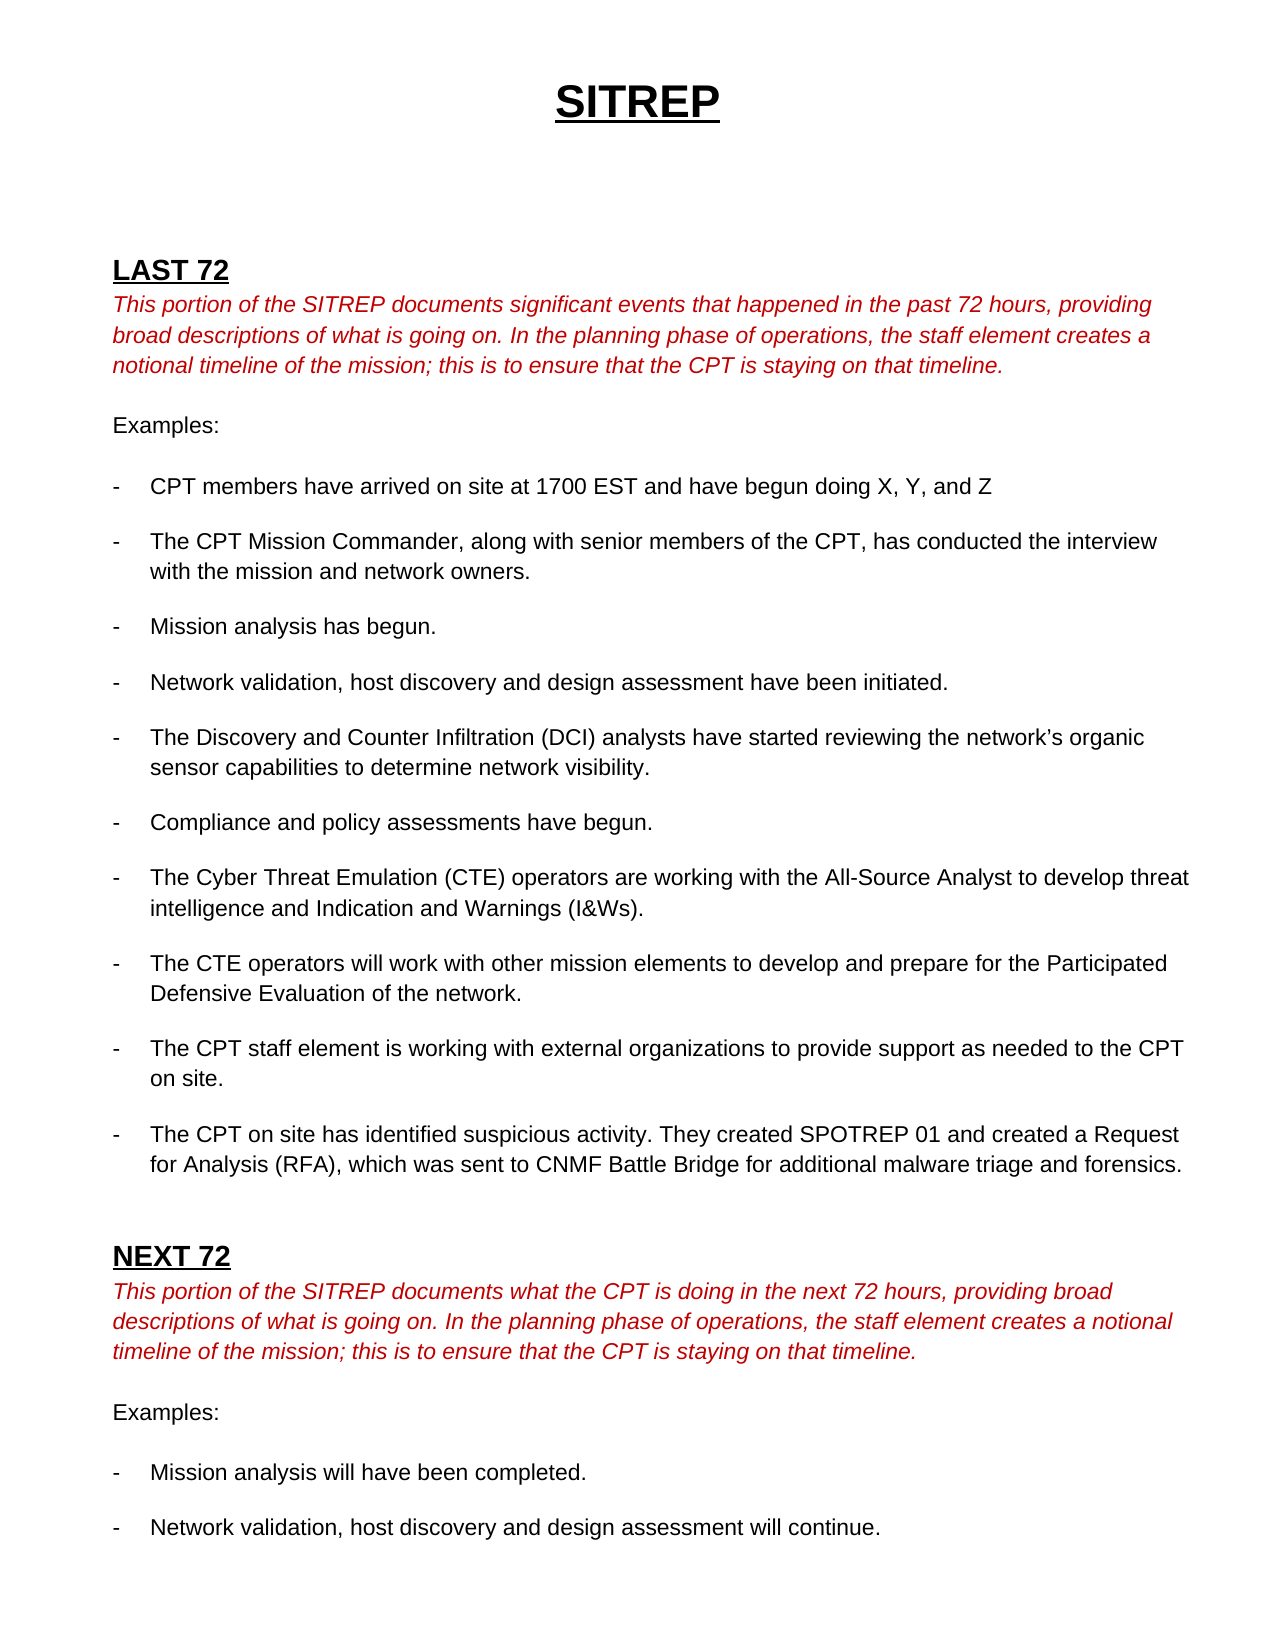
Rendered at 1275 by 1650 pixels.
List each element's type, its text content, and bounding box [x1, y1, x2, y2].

list The Cyber Threat Emulation (CTE) operators are working with the All-Source Analyst to develop threat intelligence and Indication and Warnings (I&Ws). [112, 864, 1200, 921]
list Examples: [112, 412, 1200, 439]
list This portion of the SITREP documents what the CPT is doing in the next 72 hours, providing broad descriptions of what is going on. In the planning phase of operations, the staff element creates a notional timeline of the mission; this is to ensure that the CPT is staying on that timeline. [112, 1278, 1200, 1364]
list The CPT Mission Commander, along with senior members of the CPT, has conducted the interview with the mission and network owners. [112, 528, 1200, 584]
list Examples: [112, 1398, 1200, 1425]
list LAST 72 [112, 253, 1200, 286]
list Network validation, host discovery and design assessment will continue. [112, 1514, 1200, 1540]
list The Discovery and Counter Infiltration (DCI) analysts have started reviewing the network’s organic sensor capabilities to determine network visibility. [112, 724, 1200, 780]
list Mission analysis will have been completed. [112, 1459, 1200, 1485]
list The CPT staff element is working with external organizations to provide support as needed to the CPT on site. [112, 1035, 1200, 1092]
list NEXT 72 [112, 1239, 1200, 1273]
list Network validation, host discovery and design assessment have been initiated. [112, 668, 1200, 695]
list Mission analysis has begun. [112, 613, 1200, 640]
list CPT members have arrived on site at 1700 EST and have begun doing X, Y, and Z [112, 473, 1200, 499]
list This portion of the SITREP documents significant events that happened in the past 72 hours, providing broad descriptions of what is going on. In the planning phase of operations, the staff element creates a notional timeline of the mission; this is to ensure that the CPT is staying on that timeline. [112, 291, 1200, 378]
list The CTE operators will work with other mission elements to develop and prepare for the Participated Defensive Evaluation of the network. [112, 950, 1200, 1006]
text SITREP [75, 75, 1200, 128]
list The CPT on site has identified suspicious activity. They created SPOTREP 01 and created a Request for Analysis (RFA), which was sent to CNMF Battle Bridge for additional malware triage and forensics. [112, 1121, 1200, 1177]
list Compliance and policy assessments have begun. [112, 809, 1200, 836]
